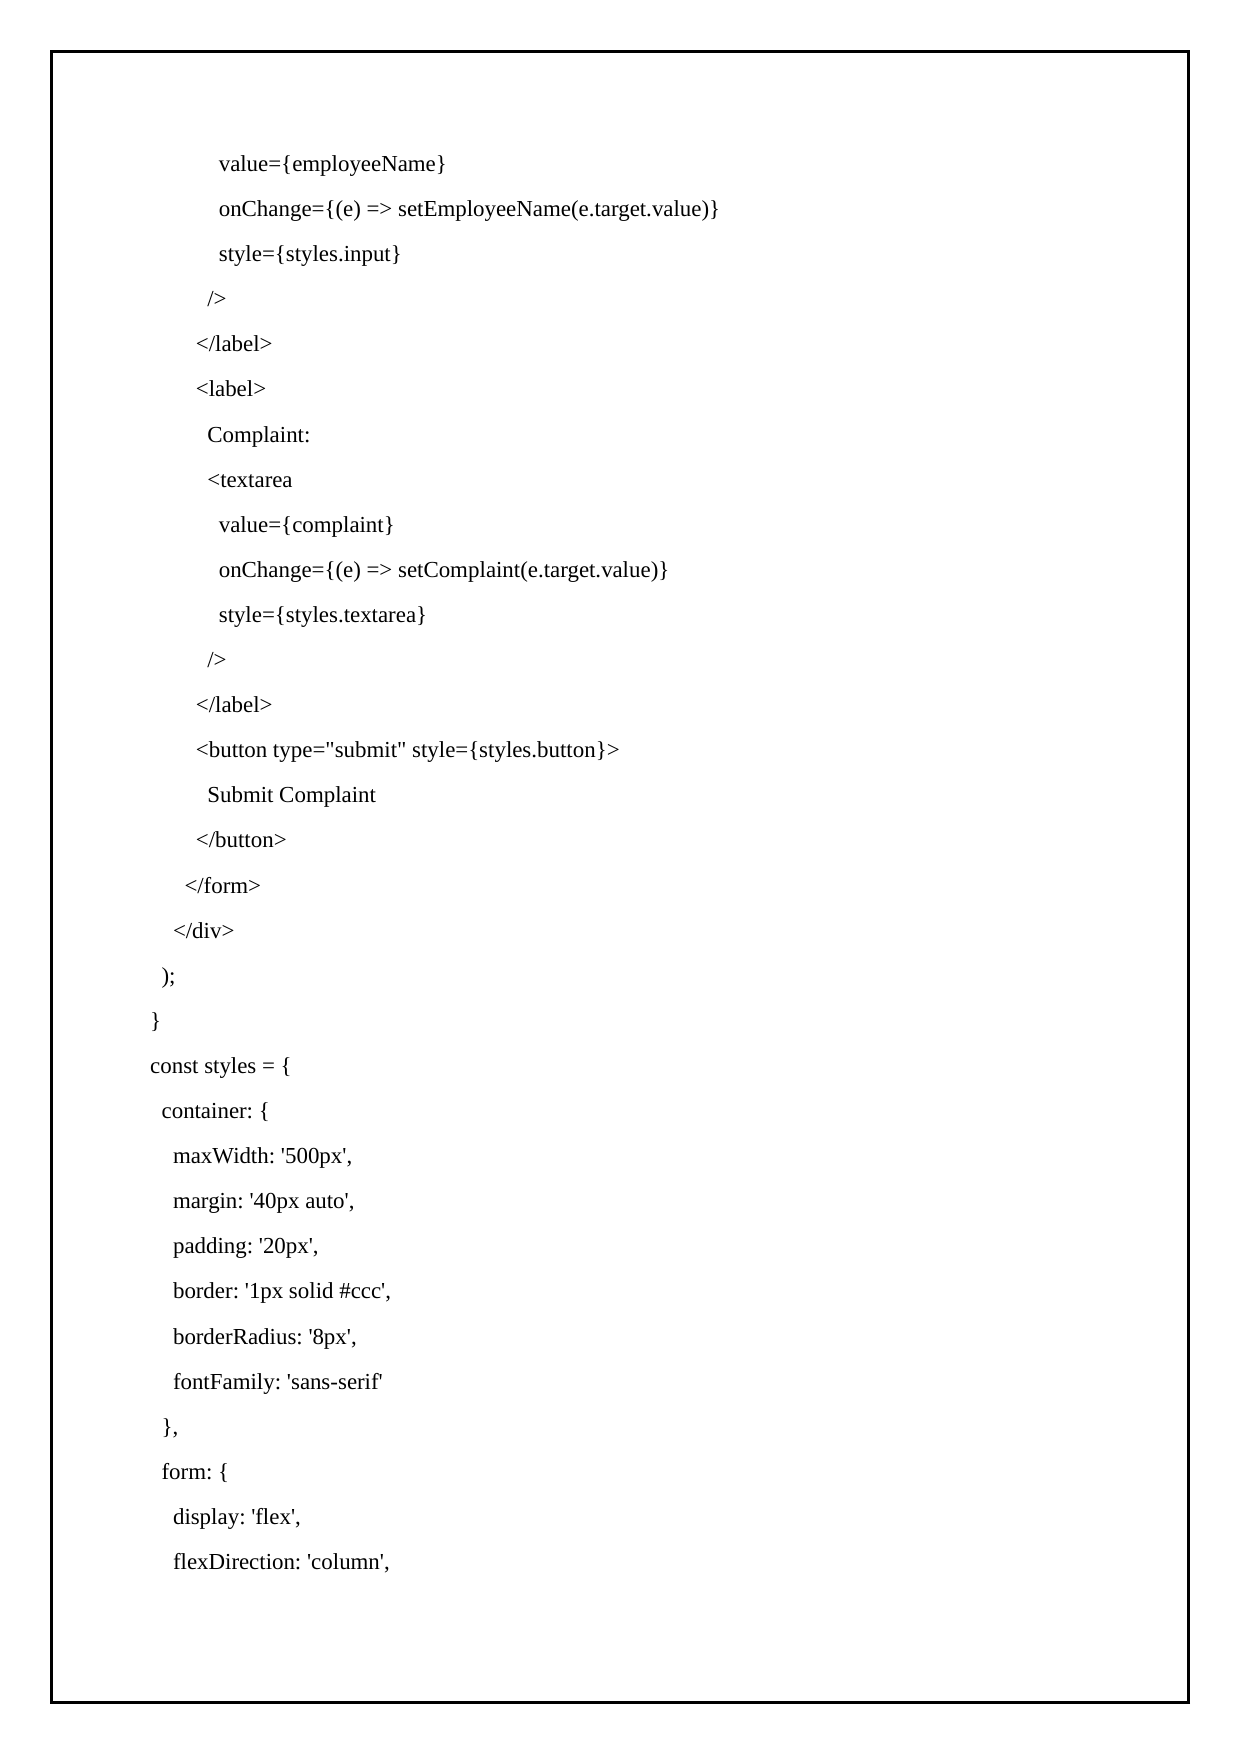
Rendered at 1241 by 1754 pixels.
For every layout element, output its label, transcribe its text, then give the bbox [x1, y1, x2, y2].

text </form> [150, 872, 1090, 898]
text form: { [150, 1458, 1090, 1484]
text style={styles.textarea} [150, 601, 1090, 627]
text /> [150, 285, 1090, 312]
text </div> [150, 917, 1090, 943]
text value={complaint} [150, 511, 1090, 537]
text onChange={(e) => setEmployeeName(e.target.value)} [150, 195, 1090, 221]
text border: '1px solid #ccc', [150, 1278, 1090, 1304]
text const styles = { [150, 1052, 1090, 1078]
text style={styles.input} [150, 240, 1090, 267]
text </button> [150, 827, 1090, 853]
text flexDirection: 'column', [150, 1548, 1090, 1574]
text margin: '40px auto', [150, 1187, 1090, 1214]
text } [150, 1007, 1090, 1033]
text Submit Complaint [150, 781, 1090, 808]
text borderRadius: '8px', [150, 1323, 1090, 1349]
text Complaint: [150, 421, 1090, 447]
text <textarea [150, 466, 1090, 492]
text padding: '20px', [150, 1232, 1090, 1259]
text }, [150, 1413, 1090, 1439]
text fontFamily: 'sans-serif' [150, 1368, 1090, 1394]
text ); [150, 962, 1090, 988]
text </label> [150, 330, 1090, 357]
text <label> [150, 376, 1090, 402]
text /> [150, 646, 1090, 672]
text </label> [150, 691, 1090, 718]
text onChange={(e) => setComplaint(e.target.value)} [150, 556, 1090, 582]
text <button type="submit" style={styles.button}> [150, 736, 1090, 763]
text container: { [150, 1097, 1090, 1123]
text display: 'flex', [150, 1503, 1090, 1529]
text value={employeeName} [150, 150, 1090, 176]
text maxWidth: '500px', [150, 1142, 1090, 1169]
